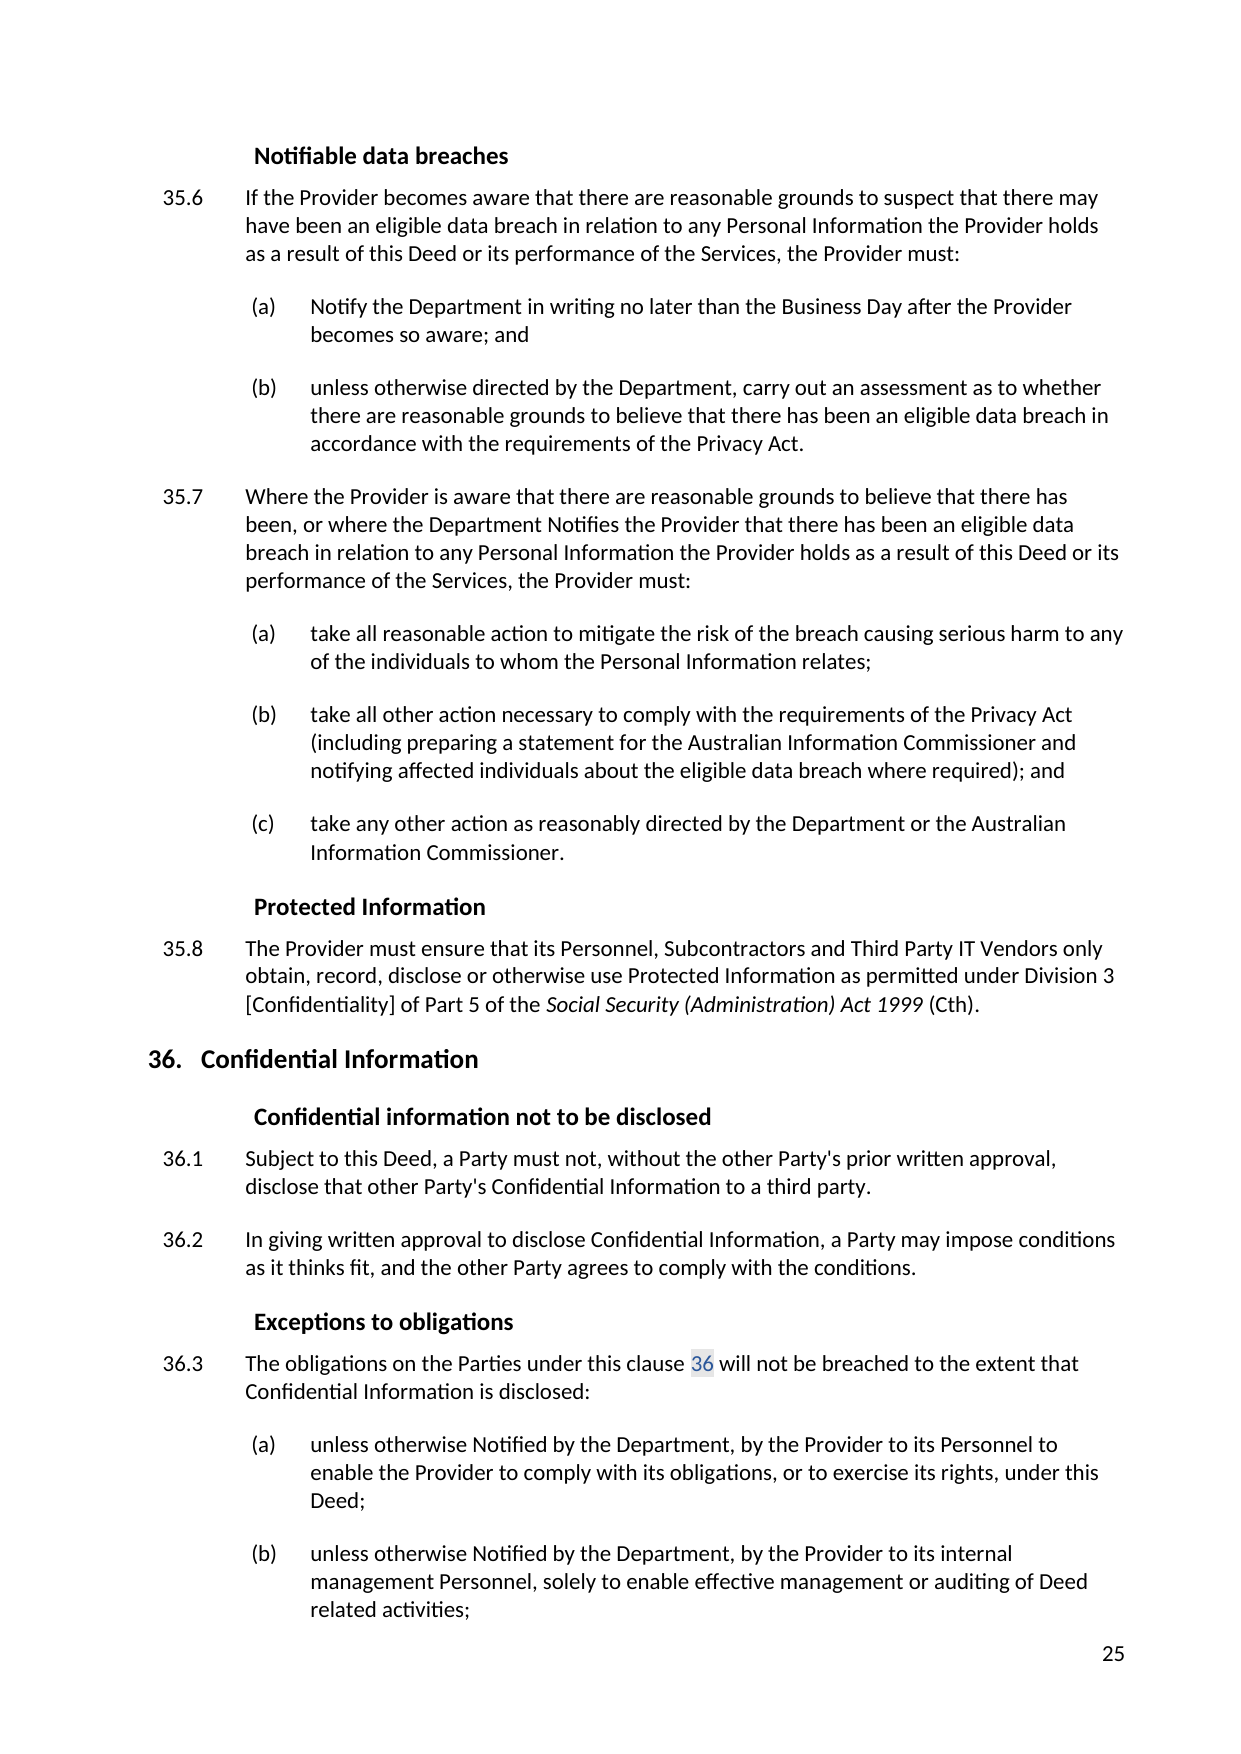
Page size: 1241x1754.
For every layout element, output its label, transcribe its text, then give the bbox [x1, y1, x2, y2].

text unless otherwise directed by the Department, carry out an assessment as to whether there are reasonable grounds to believe that there has been an eligible data breach in accordance with the requirements of the Privacy Act. [251, 373, 1125, 457]
text take all other action necessary to comply with the requirements of the Privacy Act (including preparing a statement for the Australian Information Commissioner and notifying affected individuals about the eligible data breach where required); and [251, 701, 1125, 784]
subtitle Notifiable data breaches [254, 140, 1125, 171]
subtitle Exceptions to obligations [254, 1306, 1125, 1336]
text unless otherwise Notified by the Department, by the Provider to its internal management Personnel, solely to enable effective management or auditing of Deed related activities; [251, 1539, 1125, 1623]
text The obligations on the Parties under this clause 36 will not be breached to the extent that Confidential Information is disclosed: [162, 1349, 1125, 1405]
text Where the Provider is aware that there are reasonable grounds to believe that there has been, or where the Department Notifies the Provider that there has been an eligible data breach in relation to any Personal Information the Provider holds as a result of this Deed or its performance of the Services, the Provider must: [162, 482, 1125, 594]
subtitle Confidential information not to be disclosed [254, 1101, 1125, 1131]
text Confidential Information [148, 1043, 1125, 1076]
text Subject to this Deed, a Party must not, without the other Party's prior written approval, disclose that other Party's Confidential Information to a third party. [162, 1144, 1125, 1200]
text take any other action as reasonably directed by the Department or the Australian Information Commissioner. [251, 809, 1125, 866]
text If the Provider becomes aware that there are reasonable grounds to suspect that there may have been an eligible data breach in relation to any Personal Information the Provider holds as a result of this Deed or its performance of the Services, the Provider must: [162, 183, 1125, 267]
text unless otherwise Notified by the Department, by the Provider to its Personnel to enable the Provider to comply with its obligations, or to exercise its rights, under this Deed; [251, 1430, 1125, 1514]
text The Provider must ensure that its Personnel, Subcontractors and Third Party IT Vendors only obtain, record, disclose or otherwise use Protected Information as permitted under Division 3 [Confidentiality] of Part 5 of the Social Security (Administration) Act 1999 (Cth). [162, 934, 1125, 1018]
text In giving written approval to disclose Confidential Information, a Party may impose conditions as it thinks fit, and the other Party agrees to comply with the conditions. [162, 1225, 1125, 1281]
text take all reasonable action to mitigate the risk of the breach causing serious harm to any of the individuals to whom the Personal Information relates; [251, 619, 1125, 676]
text Notify the Department in writing no later than the Business Day after the Provider becomes so aware; and [251, 292, 1125, 348]
subtitle Protected Information [254, 891, 1125, 921]
